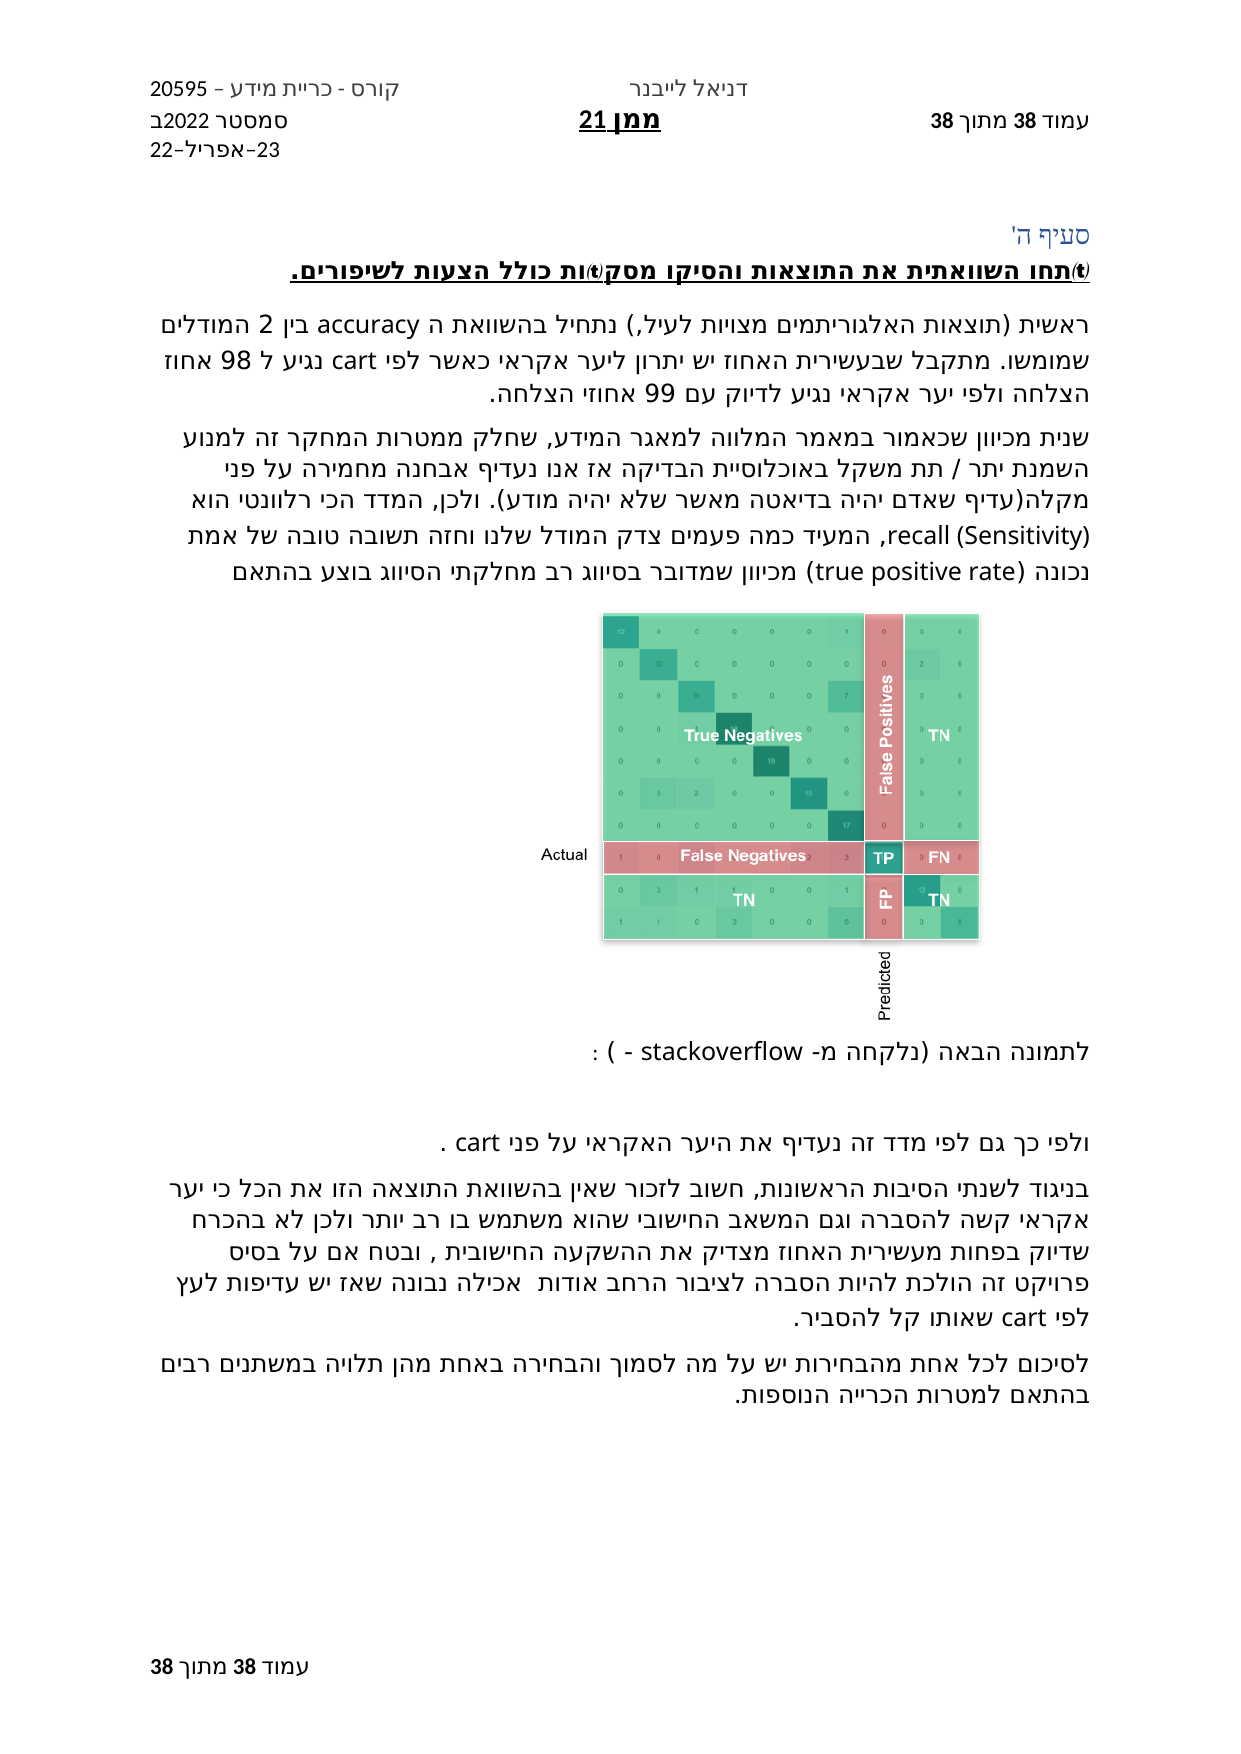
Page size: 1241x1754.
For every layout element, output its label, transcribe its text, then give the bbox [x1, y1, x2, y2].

text ולפי כך גם לפי מדד זה נעדיף את היער האקראי על פני cart . [150, 1125, 1090, 1159]
picture [537, 592, 1000, 1034]
subtitle סעיף ה' [150, 219, 1090, 250]
text לסיכום לכל אחת מהבחירות יש על מה לסמוך והבחירה באחת מהן תלויה במשתנים רבים בהתאם למטרות הכרייה הנוספות. [150, 1349, 1090, 1409]
text תחו השוואתית את התוצאות והסיקו מסקות כולל הצעות לשיפורים. [150, 253, 1090, 287]
text ראשית (תוצאות האלגוריתמים מצויות לעיל,) נתחיל בהשוואת ה accuracy בין 2 המודלים שמומשו. מתקבל שבעשירית האחוז יש יתרון ליער אקראי כאשר לפי cart נגיע ל 98 אחוז הצלחה ולפי יער אקראי נגיע לדיוק עם 99 אחוזי הצלחה. [150, 306, 1090, 408]
text בניגוד לשנתי הסיבות הראשונות, חשוב לזכור שאין בהשוואת התוצאה הזו את הכל כי יער אקראי קשה להסברה וגם המשאב החישובי שהוא משתמש בו רב יותר ולכן לא בהכרח שדיוק בפחות מעשירית האחוז מצדיק את ההשקעה החישובית , ובטח אם על בסיס פרויקט זה הולכת להיות הסברה לציבור הרחב אודות אכילה נבונה שאז יש עדיפות לעץ לפי cart שאותו קל להסביר. [150, 1174, 1090, 1334]
